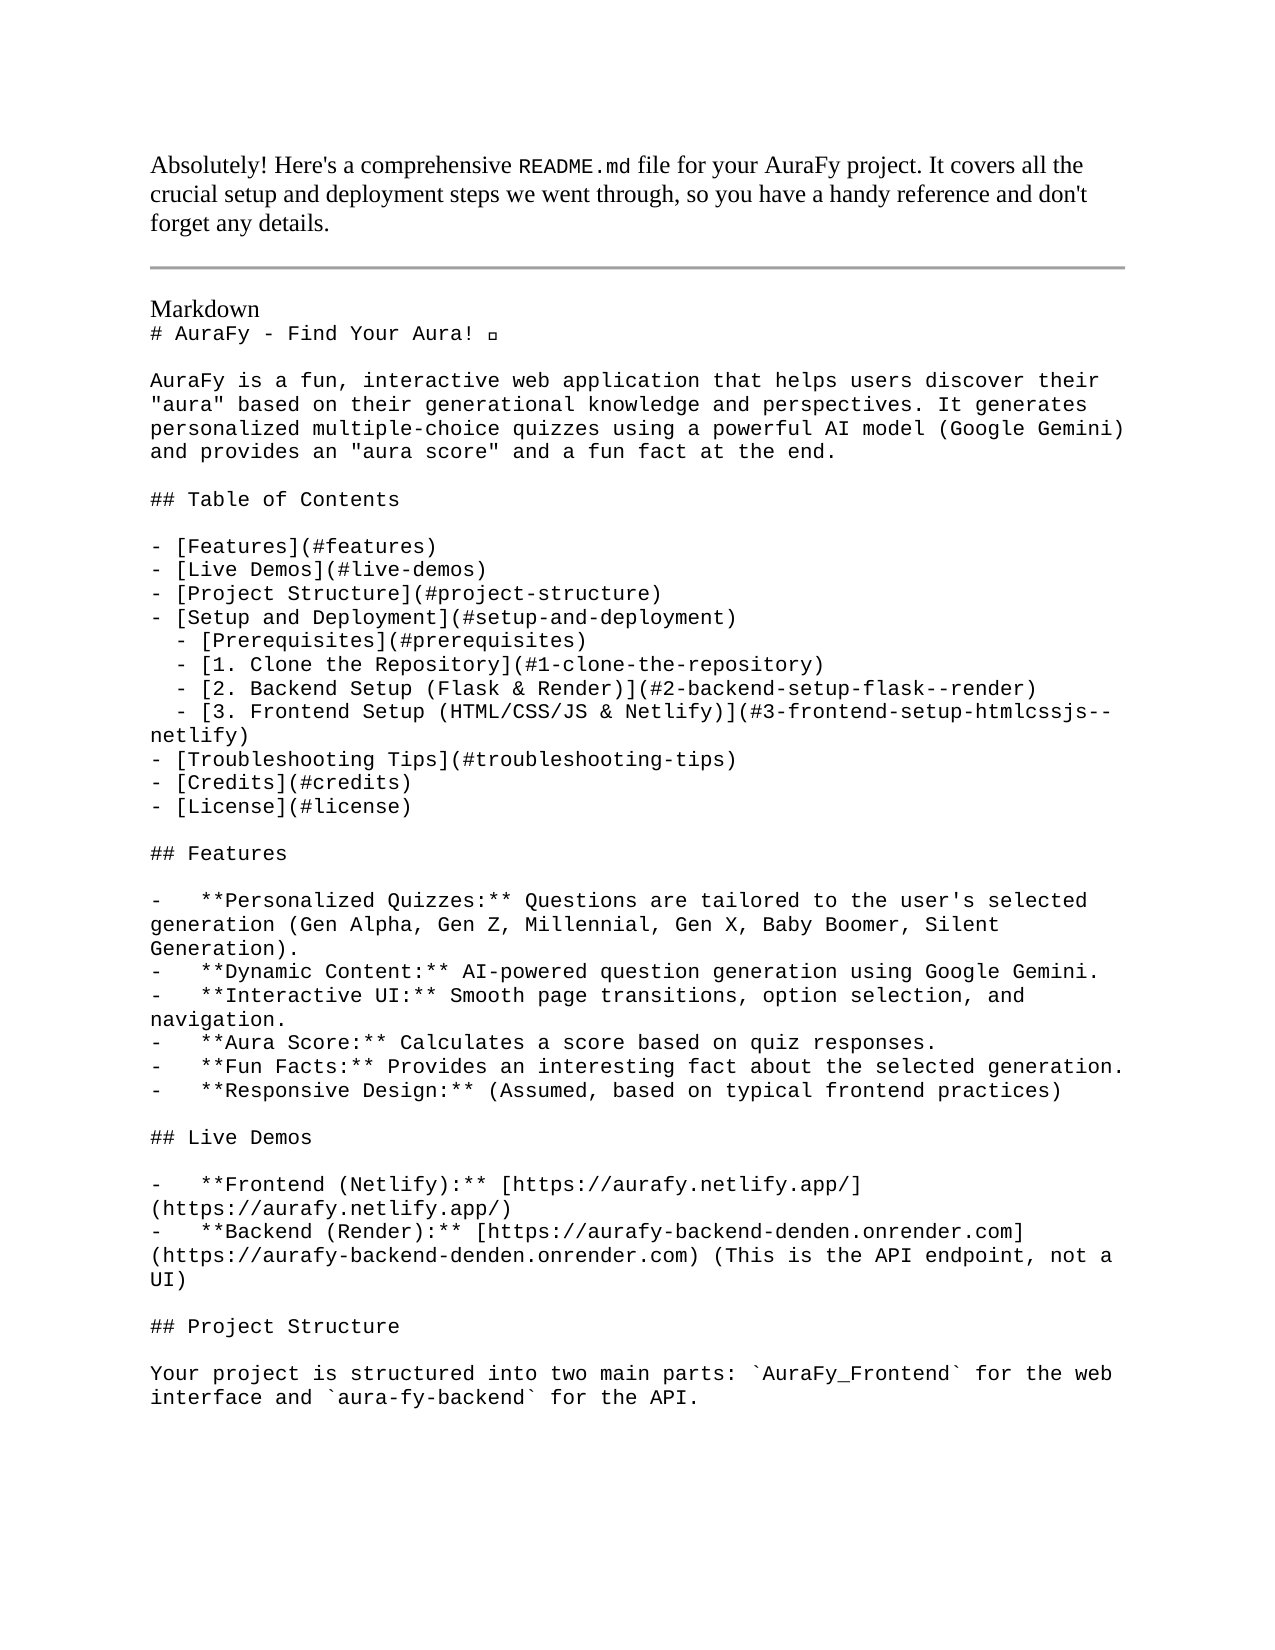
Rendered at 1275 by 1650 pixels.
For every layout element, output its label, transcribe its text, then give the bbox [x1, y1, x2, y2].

text - [Setup and Deployment](#setup-and-deployment) [150, 607, 1125, 630]
text - **Fun Facts:** Provides an interesting fact about the selected generation. [150, 1056, 1125, 1080]
text Absolutely! Here's a comprehensive README.md file for your AuraFy project. It covers all the crucial setup and deployment steps we went through, so you have a handy reference and don't forget any details. [150, 150, 1125, 237]
text - **Aura Score:** Calculates a score based on quiz responses. [150, 1032, 1125, 1056]
text - **Responsive Design:** (Assumed, based on typical frontend practices) [150, 1080, 1125, 1103]
text - [1. Clone the Repository](#1-clone-the-repository) [150, 654, 1125, 678]
text # AuraFy - Find Your Aura! ✨ [150, 323, 1125, 347]
text - **Interactive UI:** Smooth page transitions, option selection, and navigation. [150, 985, 1125, 1032]
text Markdown [150, 294, 1125, 323]
text - **Frontend (Netlify):** [https://aurafy.netlify.app/](https://aurafy.netlify.app/) [150, 1174, 1125, 1222]
text - [2. Backend Setup (Flask & Render)](#2-backend-setup-flask--render) [150, 678, 1125, 701]
text - [Prerequisites](#prerequisites) [150, 630, 1125, 654]
text ## Live Demos [150, 1127, 1125, 1151]
text ## Table of Contents [150, 488, 1125, 512]
text - **Personalized Quizzes:** Questions are tailored to the user's selected generation (Gen Alpha, Gen Z, Millennial, Gen X, Baby Boomer, Silent Generation). [150, 891, 1125, 961]
text - [License](#license) [150, 796, 1125, 819]
text - **Dynamic Content:** AI-powered question generation using Google Gemini. [150, 961, 1125, 985]
text - [Features](#features) [150, 536, 1125, 559]
text ## Features [150, 843, 1125, 867]
text - **Backend (Render):** [https://aurafy-backend-denden.onrender.com](https://aurafy-backend-denden.onrender.com) (This is the API endpoint, not a UI) [150, 1222, 1125, 1292]
text - [Troubleshooting Tips](#troubleshooting-tips) [150, 749, 1125, 772]
text AuraFy is a fun, interactive web application that helps users discover their "aura" based on their generational knowledge and perspectives. It generates personalized multiple-choice quizzes using a powerful AI model (Google Gemini) and provides an "aura score" and a fun fact at the end. [150, 370, 1125, 465]
text Your project is structured into two main parts: `AuraFy_Frontend` for the web interface and `aura-fy-backend` for the API. [150, 1363, 1125, 1411]
text - [Credits](#credits) [150, 772, 1125, 796]
text - [Project Structure](#project-structure) [150, 583, 1125, 607]
text - [Live Demos](#live-demos) [150, 559, 1125, 583]
text ## Project Structure [150, 1316, 1125, 1340]
text - [3. Frontend Setup (HTML/CSS/JS & Netlify)](#3-frontend-setup-htmlcssjs--netlify) [150, 701, 1125, 749]
